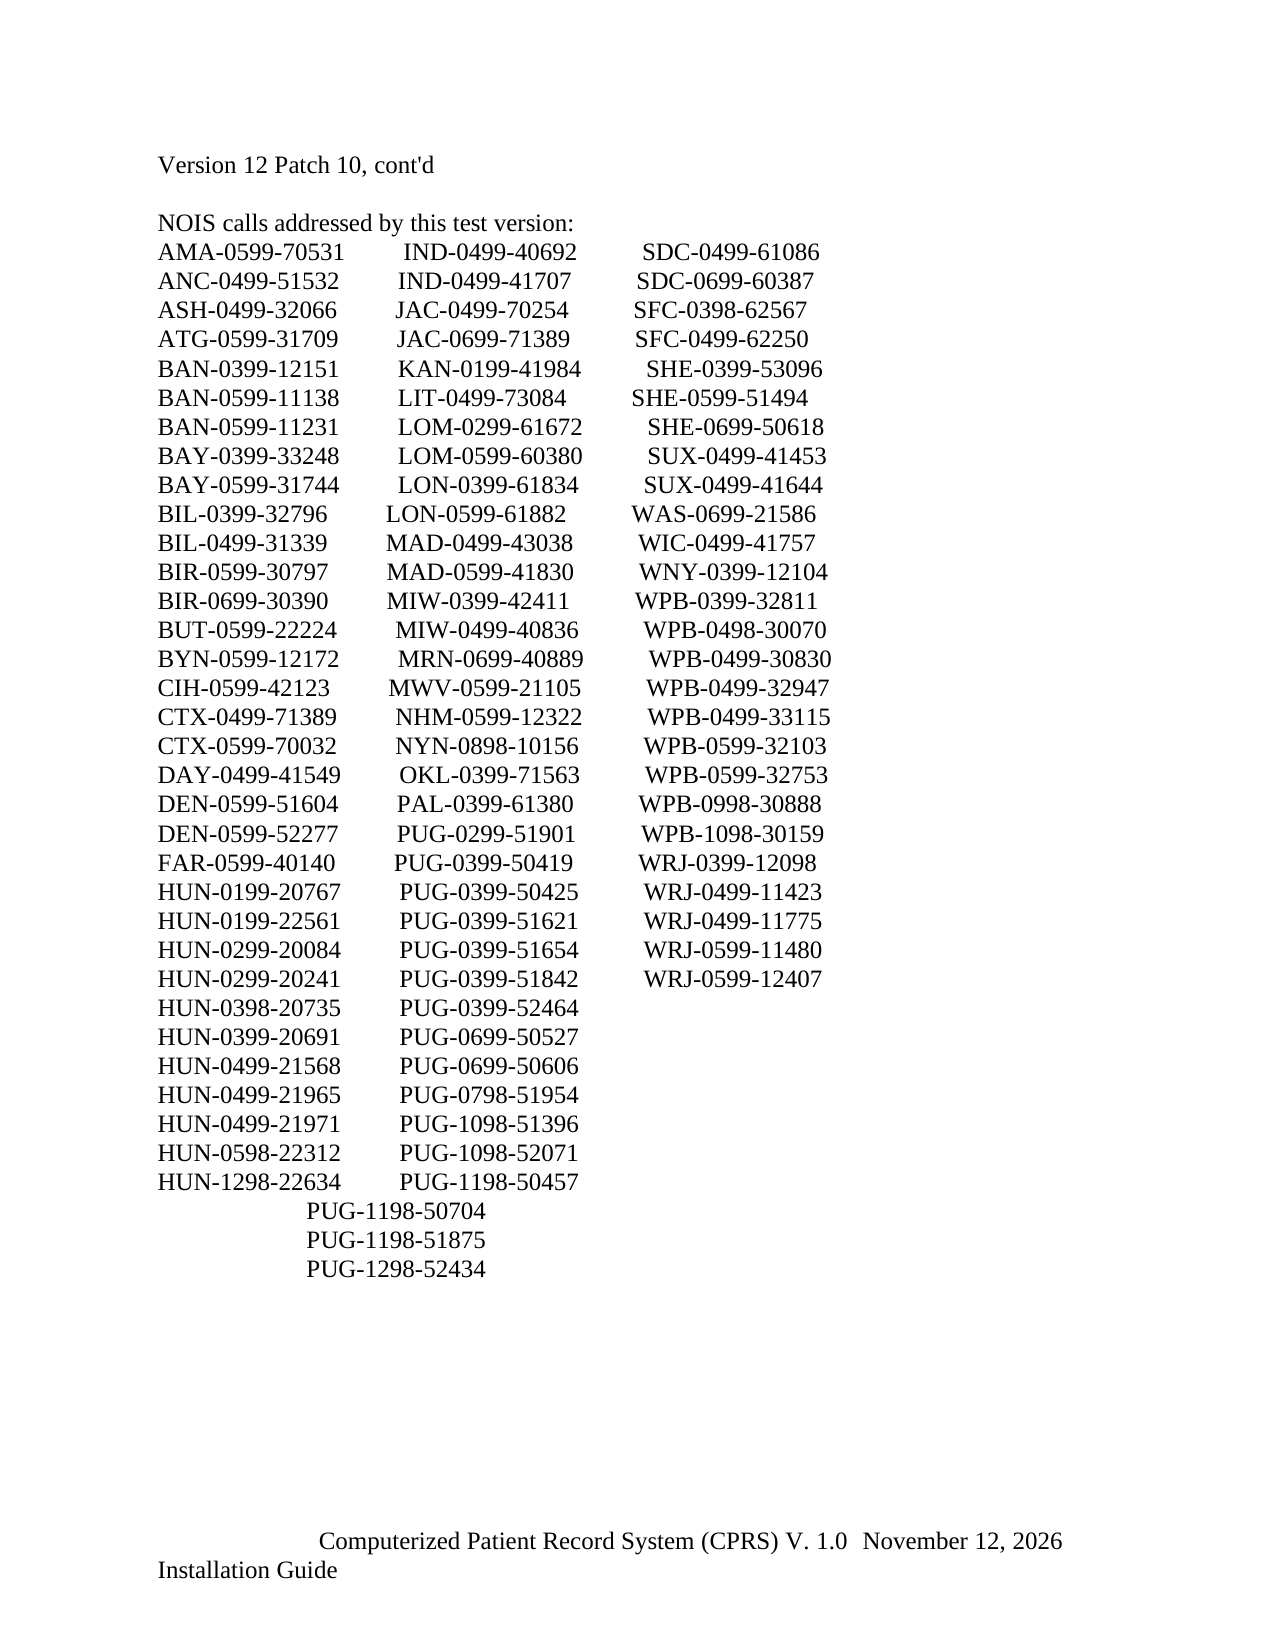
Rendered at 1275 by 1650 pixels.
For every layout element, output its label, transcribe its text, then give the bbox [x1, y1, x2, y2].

text FAR-0599-40140 PUG-0399-50419 WRJ-0399-12098 [157, 847, 1106, 877]
text DEN-0599-51604 PAL-0399-61380 WPB-0998-30888 [157, 789, 1106, 818]
text BYN-0599-12172 MRN-0699-40889 WPB-0499-30830 [157, 644, 1106, 673]
text ANC-0499-51532 IND-0499-41707 SDC-0699-60387 [157, 266, 1106, 295]
text AMA-0599-70531 IND-0499-40692 SDC-0499-61086 [157, 237, 1106, 266]
text HUN-0499-21971 PUG-1098-51396 [157, 1109, 1106, 1138]
text HUN-1298-22634 PUG-1198-50457 [157, 1167, 1106, 1196]
text HUN-0499-21568 PUG-0699-50606 [157, 1051, 1106, 1080]
text HUN-0199-20767 PUG-0399-50425 WRJ-0499-11423 [157, 877, 1106, 906]
text CTX-0599-70032 NYN-0898-10156 WPB-0599-32103 [157, 731, 1106, 760]
text HUN-0299-20084 PUG-0399-51654 WRJ-0599-11480 [157, 935, 1106, 964]
text BAN-0399-12151 KAN-0199-41984 SHE-0399-53096 [157, 353, 1106, 382]
text Version 12 Patch 10, cont'd [157, 150, 1106, 179]
text ATG-0599-31709 JAC-0699-71389 SFC-0499-62250 [157, 324, 1106, 353]
text BIL-0499-31339 MAD-0499-43038 WIC-0499-41757 [157, 528, 1106, 557]
text PUG-1198-51875 [157, 1225, 1106, 1254]
text PUG-1298-52434 [157, 1254, 1106, 1283]
text BAN-0599-11231 LOM-0299-61672 SHE-0699-50618 [157, 412, 1106, 441]
text DEN-0599-52277 PUG-0299-51901 WPB-1098-30159 [157, 818, 1106, 847]
text DAY-0499-41549 OKL-0399-71563 WPB-0599-32753 [157, 760, 1106, 789]
text HUN-0199-22561 PUG-0399-51621 WRJ-0499-11775 [157, 906, 1106, 935]
text CTX-0499-71389 NHM-0599-12322 WPB-0499-33115 [157, 702, 1106, 731]
text BAY-0599-31744 LON-0399-61834 SUX-0499-41644 [157, 470, 1106, 499]
text HUN-0398-20735 PUG-0399-52464 [157, 993, 1106, 1022]
text HUN-0399-20691 PUG-0699-50527 [157, 1022, 1106, 1051]
text BUT-0599-22224 MIW-0499-40836 WPB-0498-30070 [157, 615, 1106, 644]
text CIH-0599-42123 MWV-0599-21105 WPB-0499-32947 [157, 673, 1106, 702]
text HUN-0598-22312 PUG-1098-52071 [157, 1138, 1106, 1167]
text HUN-0299-20241 PUG-0399-51842 WRJ-0599-12407 [157, 964, 1106, 993]
text BAY-0399-33248 LOM-0599-60380 SUX-0499-41453 [157, 441, 1106, 470]
text BIR-0599-30797 MAD-0599-41830 WNY-0399-12104 [157, 557, 1106, 586]
text HUN-0499-21965 PUG-0798-51954 [157, 1080, 1106, 1109]
text BIR-0699-30390 MIW-0399-42411 WPB-0399-32811 [157, 586, 1106, 615]
text BIL-0399-32796 LON-0599-61882 WAS-0699-21586 [157, 499, 1106, 528]
text ASH-0499-32066 JAC-0499-70254 SFC-0398-62567 [157, 295, 1106, 324]
text BAN-0599-11138 LIT-0499-73084 SHE-0599-51494 [157, 382, 1106, 412]
text PUG-1198-50704 [157, 1196, 1106, 1225]
text NOIS calls addressed by this test version: [157, 208, 1106, 237]
